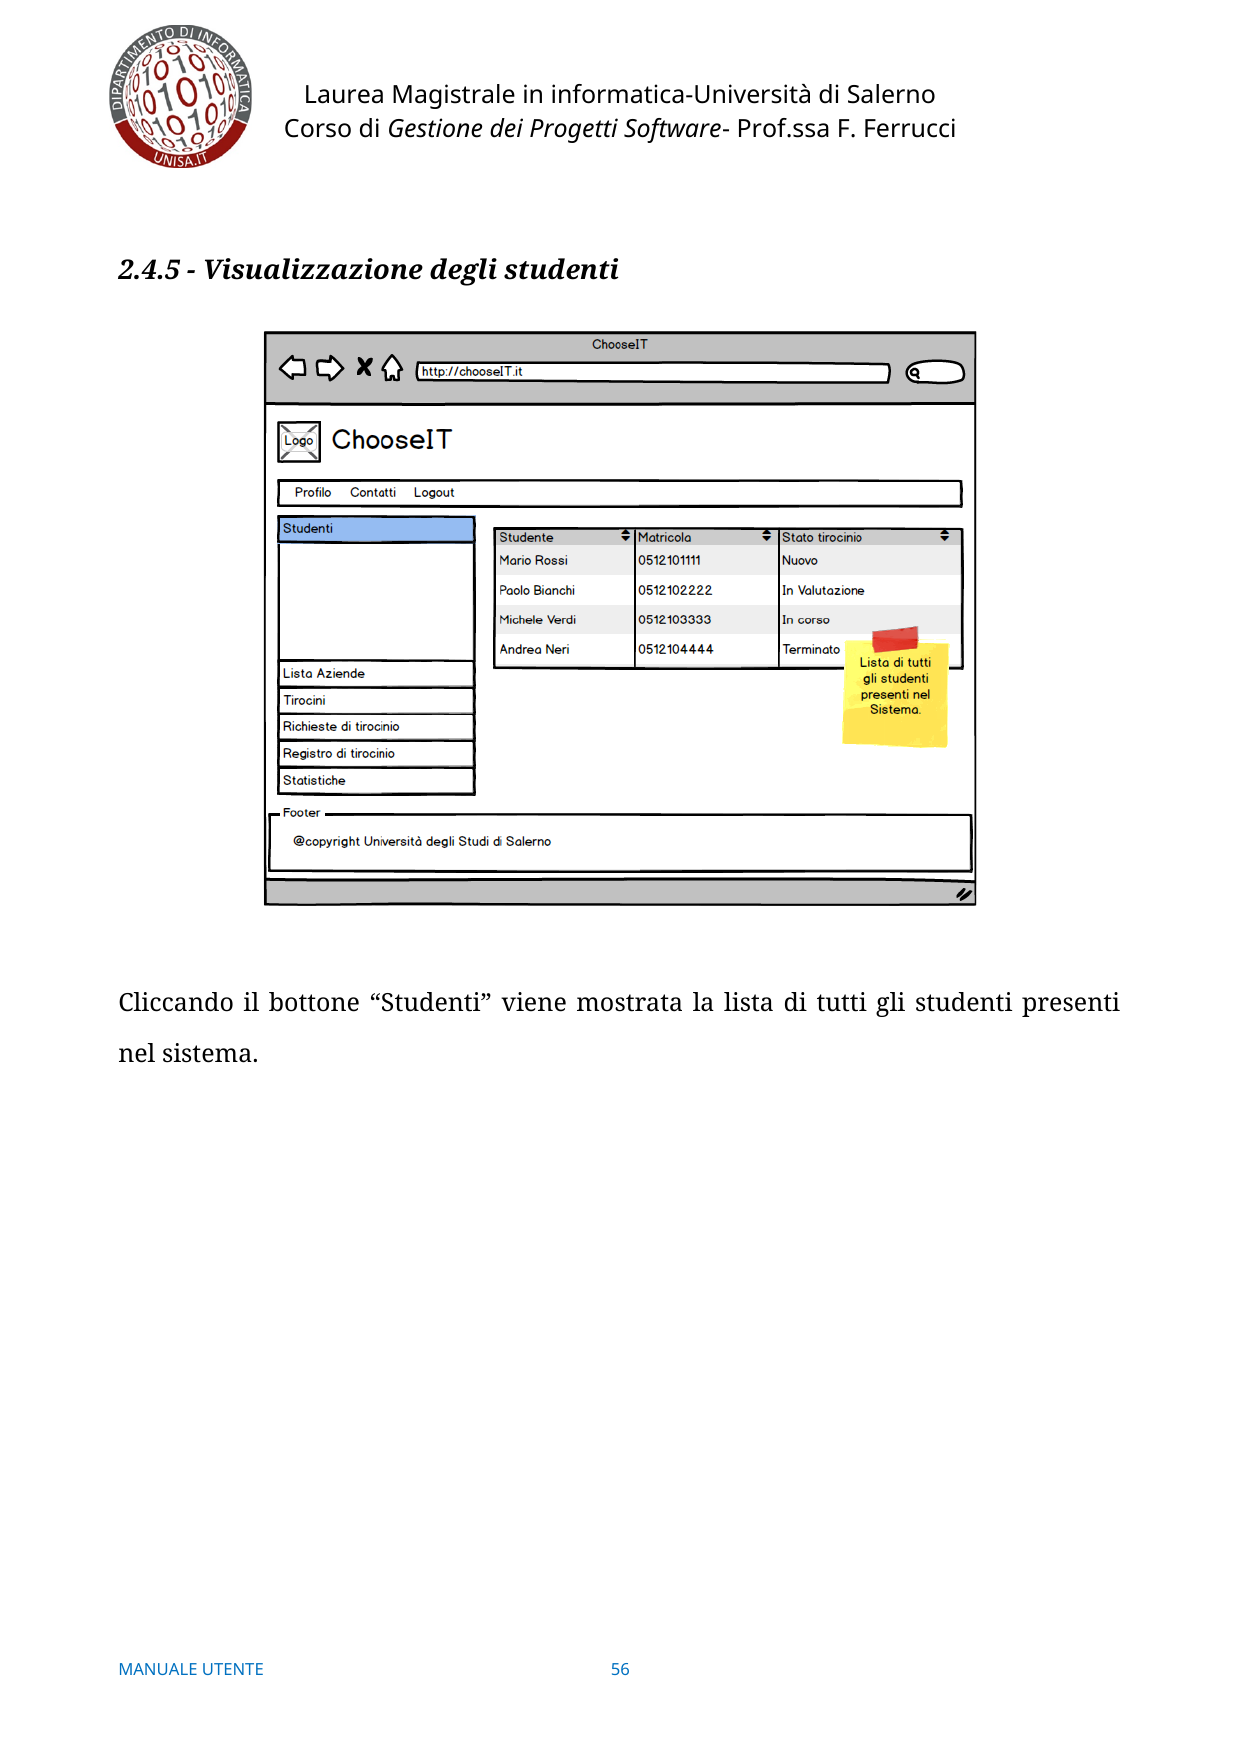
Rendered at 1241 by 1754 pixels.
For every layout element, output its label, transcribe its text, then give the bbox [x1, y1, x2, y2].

picture [263, 331, 977, 906]
picture [109, 25, 252, 168]
text 2.4.5 - Visualizzazione degli studenti [118, 251, 1122, 287]
